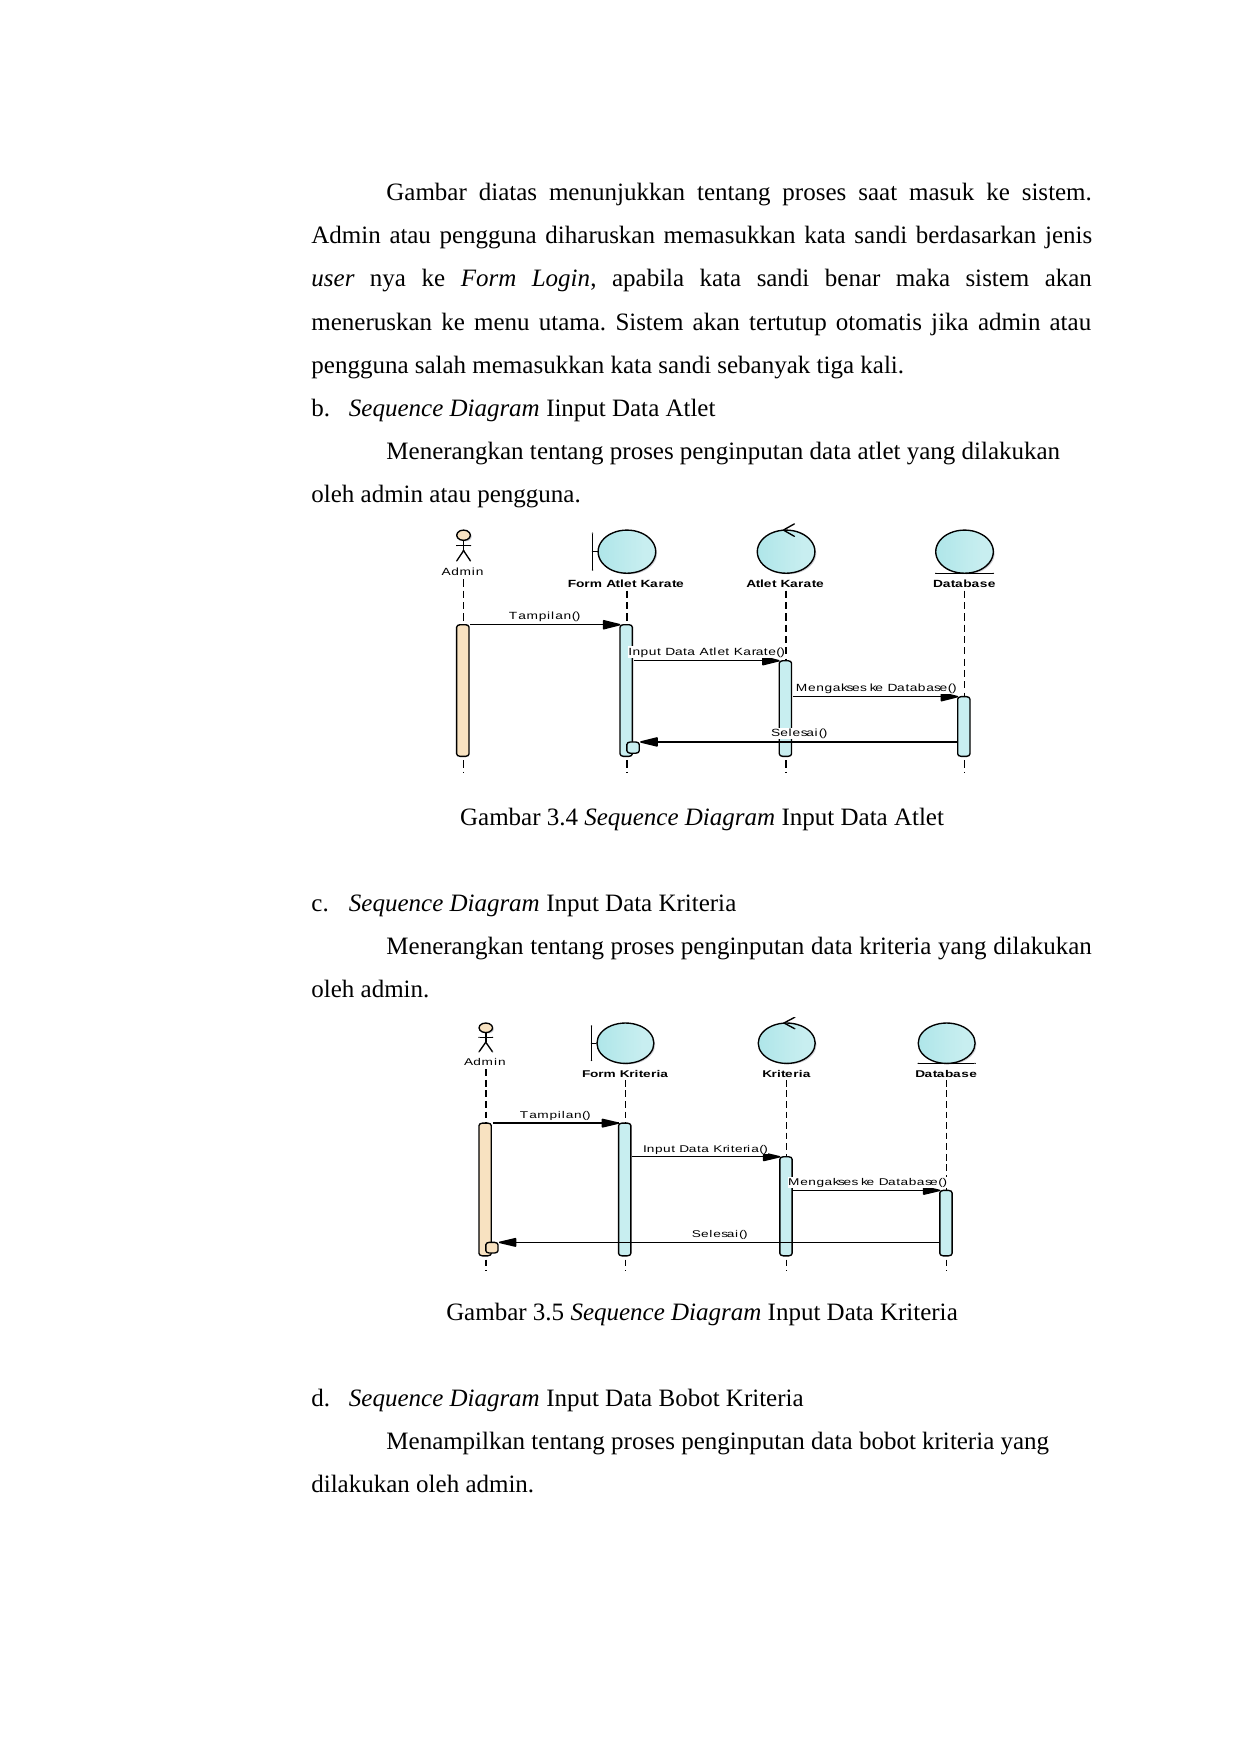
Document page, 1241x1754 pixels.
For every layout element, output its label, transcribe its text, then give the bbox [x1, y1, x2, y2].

list Sequence Diagram Input Data Kriteria [311, 888, 1092, 917]
text Gambar 3.5 Sequence Diagram Input Data Kriteria [311, 1297, 1092, 1326]
text Gambar diatas menunjukkan tentang proses saat masuk ke sistem. Admin atau pengguna diharuskan memasukkan kata sandi berdasarkan jenis user nya ke Form Login, apabila kata sandi benar maka sistem akan meneruskan ke menu utama. Sistem akan tertutup otomatis jika admin atau pengguna salah memasukkan kata sandi sebanyak tiga kali. [311, 177, 1092, 378]
list Sequence Diagram Input Data Bobot Kriteria [311, 1383, 1092, 1412]
text Menerangkan tentang proses penginputan data atlet yang dilakukan oleh admin atau pengguna. [311, 436, 1092, 508]
text Menerangkan tentang proses penginputan data kriteria yang dilakukan oleh admin. [311, 931, 1092, 1003]
text Menampilkan tentang proses penginputan data bobot kriteria yang dilakukan oleh admin. [311, 1426, 1092, 1498]
text Gambar 3.4 Sequence Diagram Input Data Atlet [311, 802, 1092, 831]
list Sequence Diagram Iinput Data Atlet [311, 393, 1092, 422]
